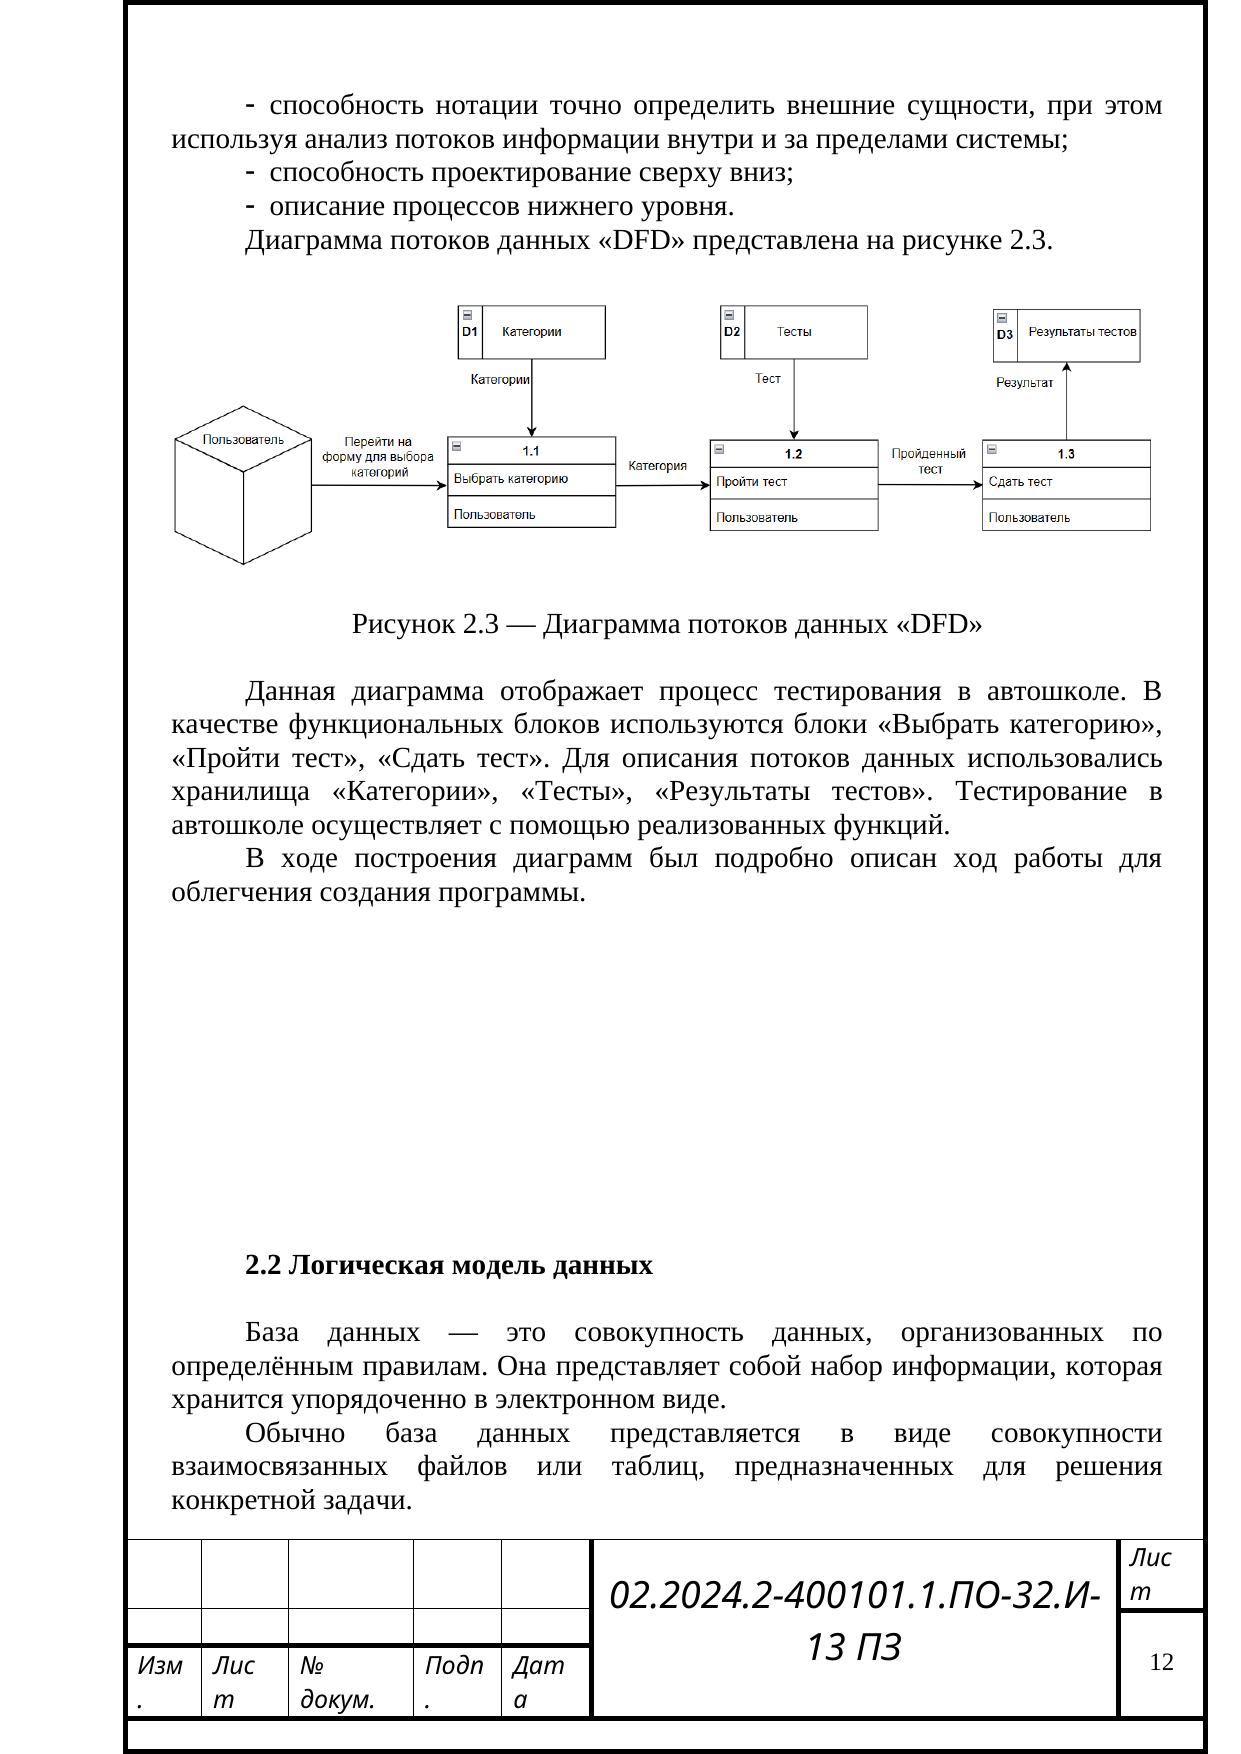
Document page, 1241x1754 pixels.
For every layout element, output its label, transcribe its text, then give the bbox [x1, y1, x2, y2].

list описание процессов нижнего уровня. [171, 188, 1163, 222]
picture [171, 288, 1164, 573]
subtitle 2.2 Логическая модель данных [171, 1247, 1163, 1281]
text База данных — это совокупность данных, организованных по определённым правилам. Она представляет собой набор информации, которая хранится упорядоченно в электронном виде. [171, 1314, 1163, 1415]
text Диаграмма потоков данных «DFD» представлена на рисунке 2.3. [171, 222, 1163, 255]
text Обычно база данных представляется в виде совокупности взаимосвязанных файлов или таблиц, предназначенных для решения конкретной задачи. [171, 1415, 1163, 1515]
text Рисунок 2.3 — Диаграмма потоков данных «DFD» [171, 606, 1163, 639]
list способность проектирование сверху вниз; [171, 154, 1163, 188]
text Данная диаграмма отображает процесс тестирования в автошколе. В качестве функциональных блоков используются блоки «Выбрать категорию», «Пройти тест», «Сдать тест». Для описания потоков данных использовались хранилища «Категории», «Тесты», «Результаты тестов». Тестирование в автошколе осуществляет с помощью реализованных функций. [171, 673, 1163, 841]
text В ходе построения диаграмм был подробно описан ход работы для облегчения создания программы. [171, 841, 1163, 908]
list способность нотации точно определить внешние сущности, при этом используя анализ потоков информации внутри и за пределами системы; [171, 87, 1163, 154]
